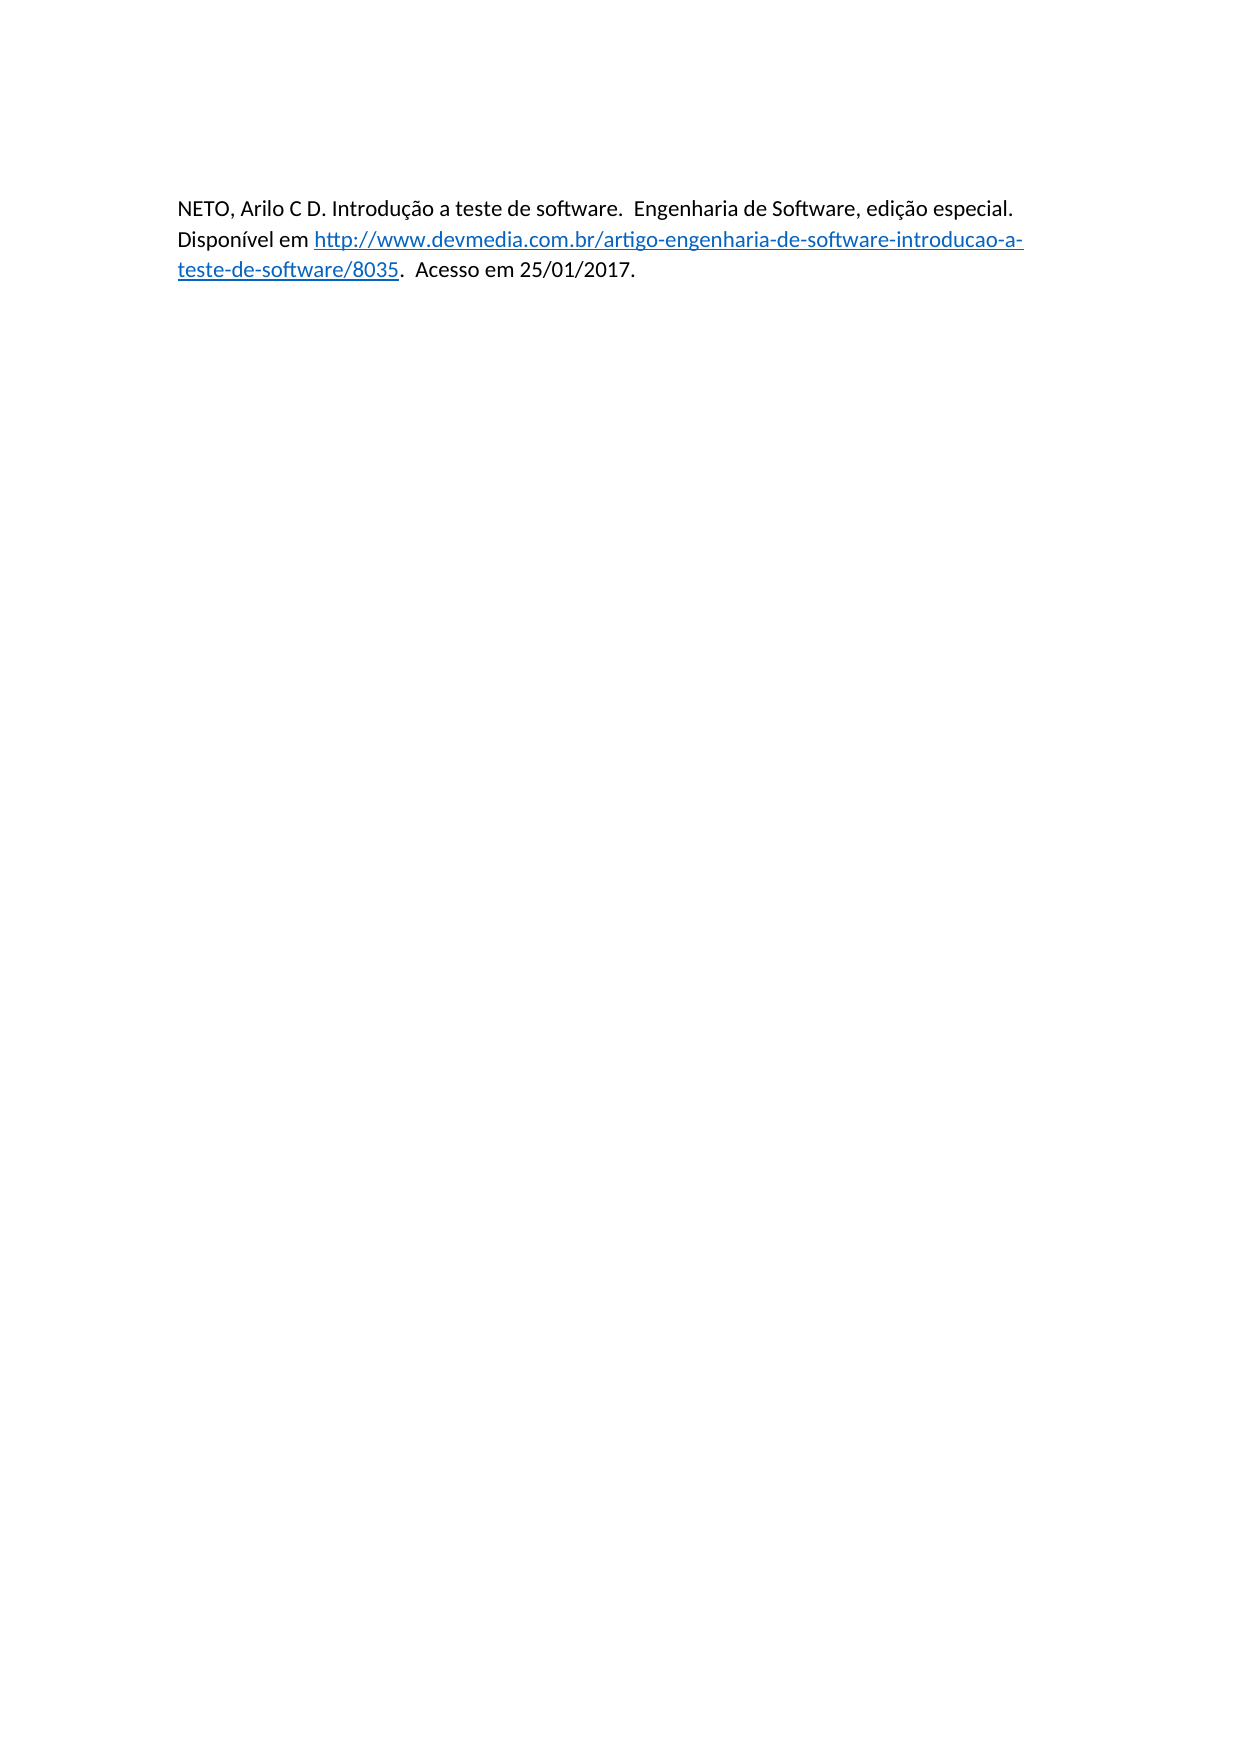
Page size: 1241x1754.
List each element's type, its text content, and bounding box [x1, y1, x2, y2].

text NETO, Arilo C D. Introdução a teste de software. Engenharia de Software, edição especial. Disponível em http://www.devmedia.com.br/artigo-engenharia-de-software-introducao-a-teste-de-software/8035. Acesso em 25/01/2017. [177, 194, 1063, 283]
